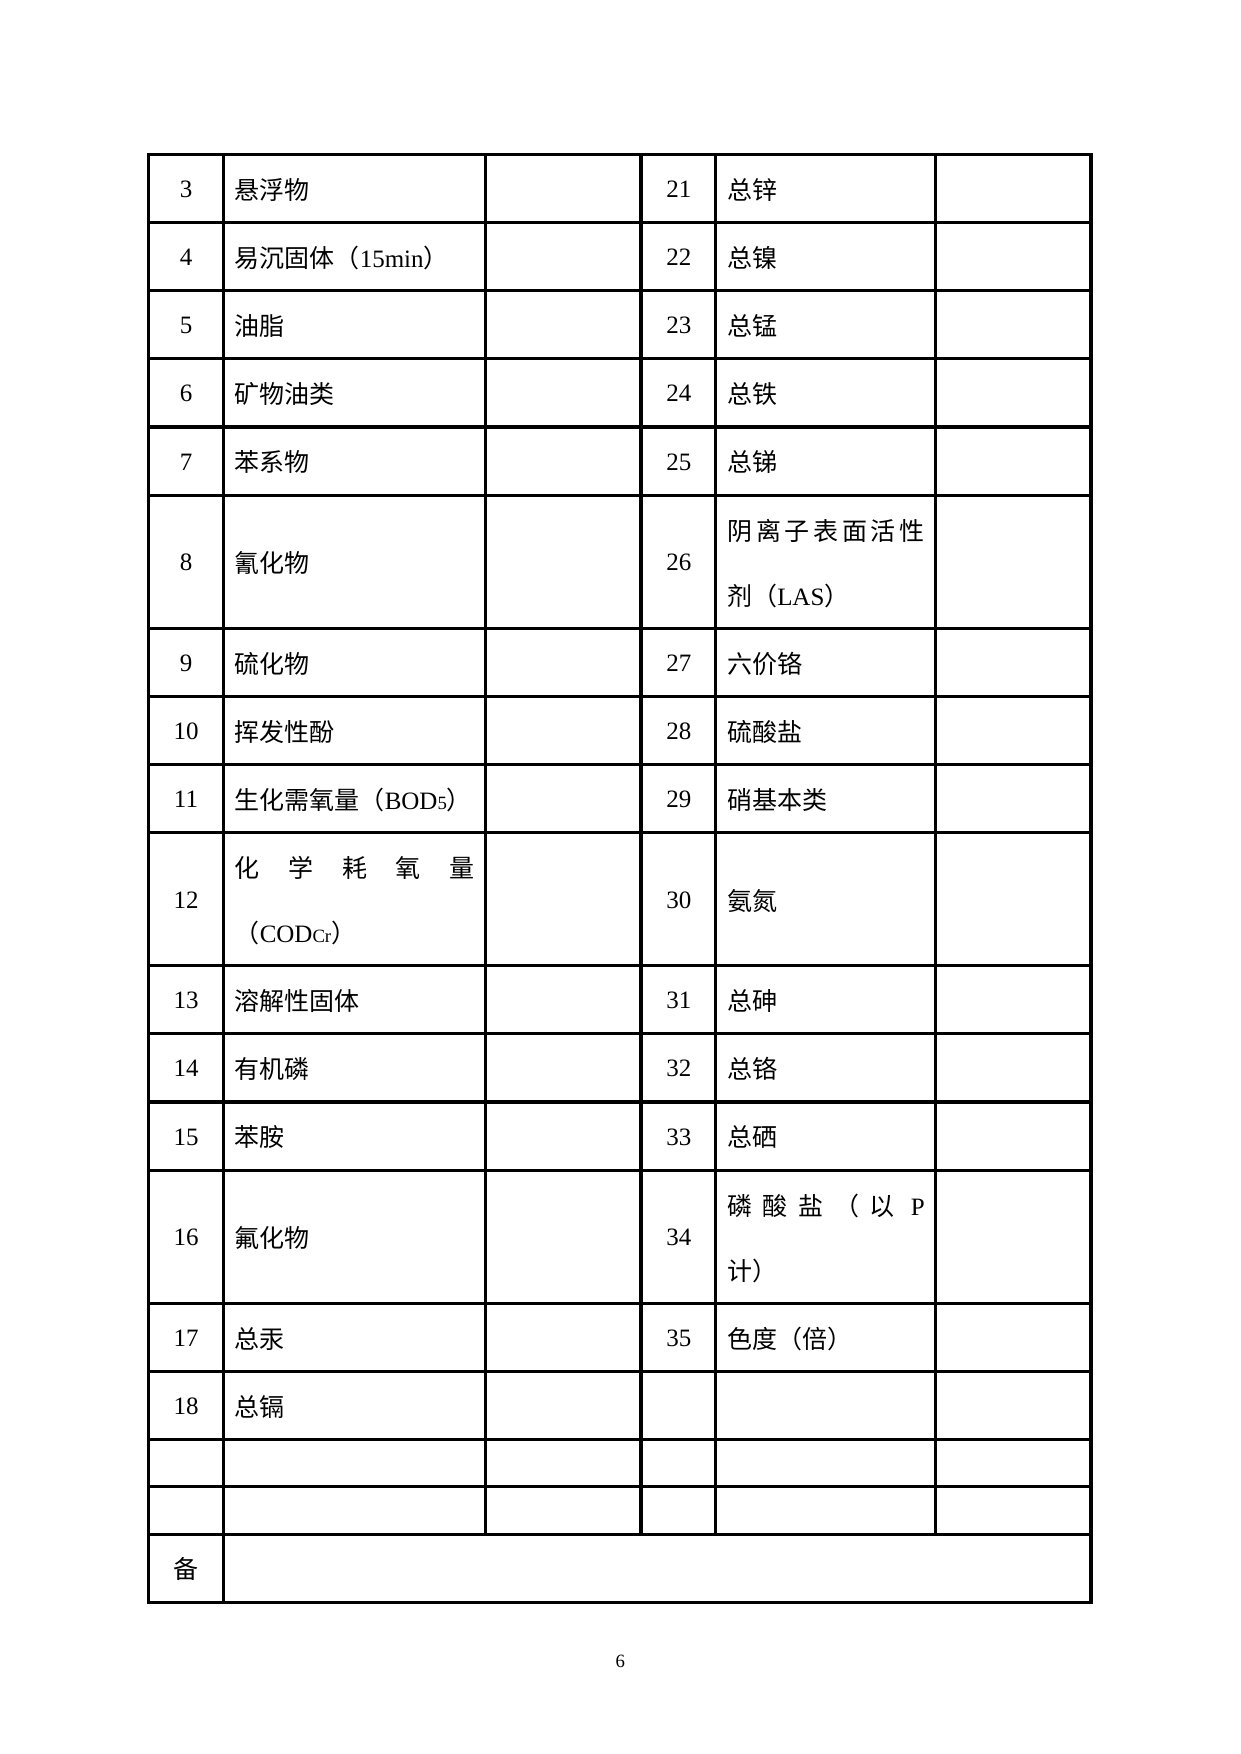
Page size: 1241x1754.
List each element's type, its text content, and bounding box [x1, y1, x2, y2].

table_cell [937, 497, 1089, 627]
table_cell [937, 1373, 1089, 1438]
table_cell [487, 1373, 639, 1438]
table_cell 总锌 [717, 156, 934, 221]
table_cell 硝基本类 [717, 766, 934, 831]
table_cell 总铁 [717, 360, 934, 425]
table_cell [717, 1488, 934, 1532]
table_cell 油脂 [225, 292, 484, 357]
table_cell 硫酸盐 [717, 698, 934, 763]
table_cell [487, 1488, 639, 1532]
table_cell 14 [150, 1035, 222, 1100]
table_cell [937, 630, 1089, 695]
table_cell [487, 429, 639, 493]
table_cell [487, 698, 639, 763]
table_cell [643, 1373, 714, 1438]
table_cell 17 [150, 1305, 222, 1370]
table_cell [487, 292, 639, 357]
table_cell 5 [150, 292, 222, 357]
table_cell [150, 1488, 222, 1532]
table_cell 氰化物 [225, 497, 484, 627]
table_cell 28 [643, 698, 714, 763]
table_cell 12 [150, 834, 222, 964]
table_cell [937, 1035, 1089, 1100]
table_cell 21 [643, 156, 714, 221]
table_cell 15 [150, 1104, 222, 1168]
table_cell 33 [643, 1104, 714, 1168]
table_cell [487, 497, 639, 627]
table_cell [717, 1373, 934, 1438]
table_cell [717, 1441, 934, 1485]
table_cell 10 [150, 698, 222, 763]
table_cell [937, 1441, 1089, 1485]
table_cell 总镍 [717, 224, 934, 289]
table_cell 易沉固体（15min） [225, 224, 484, 289]
table_cell 32 [643, 1035, 714, 1100]
table_cell [937, 834, 1089, 964]
table_cell 色度（倍） [717, 1305, 934, 1370]
table_cell 有机磷 [225, 1035, 484, 1100]
table_cell 氨氮 [717, 834, 934, 964]
table_cell 30 [643, 834, 714, 964]
table_cell 生化需氧量（BOD5） [225, 766, 484, 831]
table_cell [937, 1305, 1089, 1370]
table_cell 总铬 [717, 1035, 934, 1100]
table_cell [937, 360, 1089, 425]
table_cell [487, 156, 639, 221]
table_cell 27 [643, 630, 714, 695]
table_cell 挥发性酚 [225, 698, 484, 763]
table_cell [937, 156, 1089, 221]
table_cell 8 [150, 497, 222, 627]
table_cell [487, 1104, 639, 1168]
table_cell 23 [643, 292, 714, 357]
table_cell [487, 360, 639, 425]
table_cell 备 注 [150, 1536, 222, 1601]
table_cell 22 [643, 224, 714, 289]
table_cell 总镉 [225, 1373, 484, 1438]
table_cell 35 [643, 1305, 714, 1370]
table_cell 18 [150, 1373, 222, 1438]
table_cell 3 [150, 156, 222, 221]
table_cell [937, 766, 1089, 831]
table_cell 总汞 [225, 1305, 484, 1370]
table_cell [225, 1441, 484, 1485]
table_cell 硫化物 [225, 630, 484, 695]
table_cell [225, 1488, 484, 1532]
table_cell 悬浮物 [225, 156, 484, 221]
table_cell 氟化物 [225, 1172, 484, 1302]
table_cell [487, 1035, 639, 1100]
table_cell [937, 1104, 1089, 1168]
table_cell [487, 766, 639, 831]
table_cell 26 [643, 497, 714, 627]
table_cell 13 [150, 967, 222, 1032]
table_cell [150, 1441, 222, 1485]
table_cell 31 [643, 967, 714, 1032]
table_cell 7 [150, 429, 222, 493]
table_cell 磷酸盐（以P计） [717, 1172, 934, 1302]
table_cell [937, 224, 1089, 289]
table_cell 总砷 [717, 967, 934, 1032]
table_cell [487, 1172, 639, 1302]
table_cell [937, 698, 1089, 763]
table_cell [225, 1536, 1089, 1601]
table_cell 阴离子表面活性剂（LAS） [717, 497, 934, 627]
table_cell 苯系物 [225, 429, 484, 493]
table_cell 4 [150, 224, 222, 289]
table_cell 29 [643, 766, 714, 831]
table_cell [937, 429, 1089, 493]
table_cell [487, 1305, 639, 1370]
table_cell 25 [643, 429, 714, 493]
table_cell 9 [150, 630, 222, 695]
table_cell [487, 630, 639, 695]
table_cell [643, 1488, 714, 1532]
table_cell 总锰 [717, 292, 934, 357]
table_cell 24 [643, 360, 714, 425]
table_cell 苯胺 [225, 1104, 484, 1168]
table_cell 化学耗氧量（CODCr） [225, 834, 484, 964]
table_cell 6 [150, 360, 222, 425]
table_cell [937, 1488, 1089, 1532]
table_cell 矿物油类 [225, 360, 484, 425]
table_cell [643, 1441, 714, 1485]
table_cell 11 [150, 766, 222, 831]
table_cell 34 [643, 1172, 714, 1302]
table_cell [937, 1172, 1089, 1302]
table_cell [937, 292, 1089, 357]
table_cell 16 [150, 1172, 222, 1302]
table_cell [937, 967, 1089, 1032]
table_cell [487, 1441, 639, 1485]
table_cell 总硒 [717, 1104, 934, 1168]
table_cell [487, 834, 639, 964]
table_cell [487, 967, 639, 1032]
table_cell [487, 224, 639, 289]
table_cell 六价铬 [717, 630, 934, 695]
table_cell 溶解性固体 [225, 967, 484, 1032]
table_cell 总锑 [717, 429, 934, 493]
